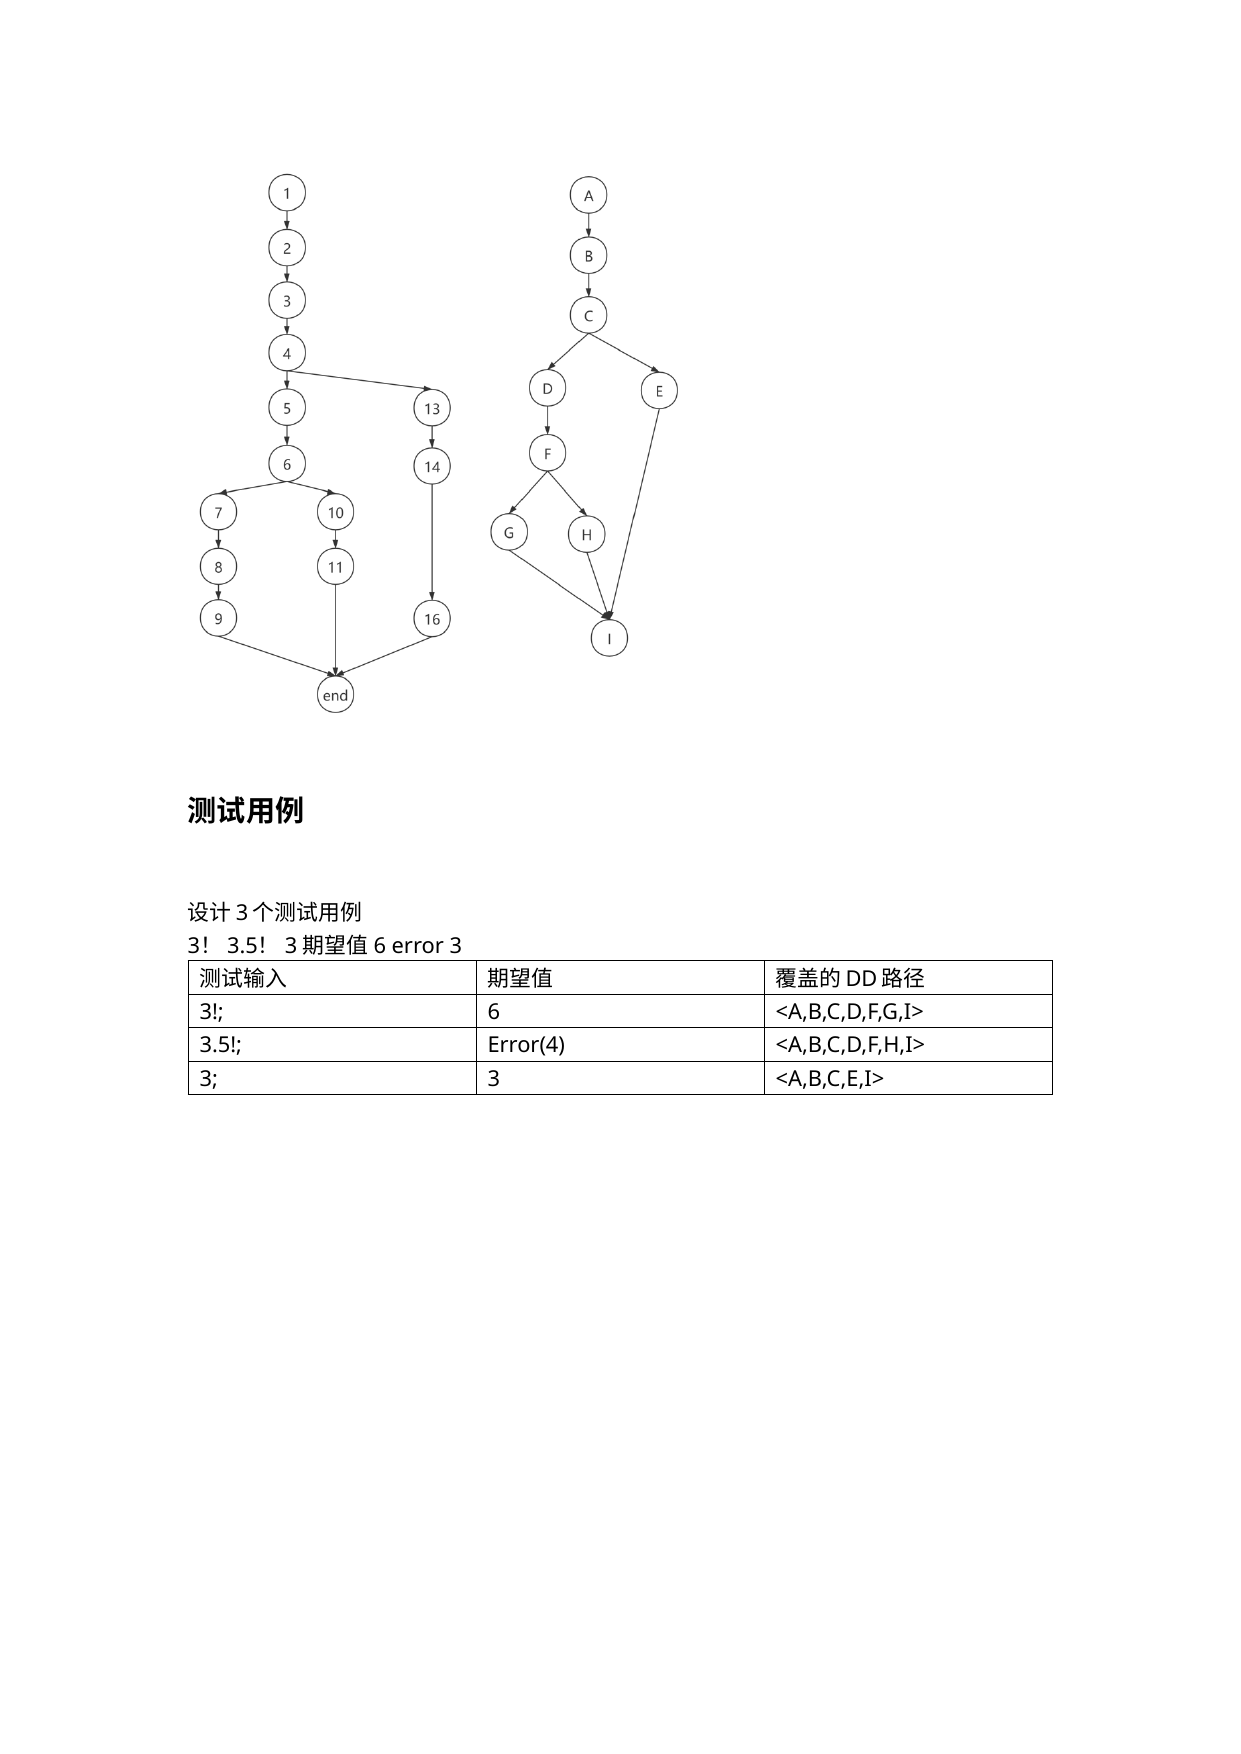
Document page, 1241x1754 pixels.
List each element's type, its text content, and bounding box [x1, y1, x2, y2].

table_cell <A,B,C,D,F,G,I> [765, 995, 1052, 1027]
table_cell 3!; [189, 995, 476, 1027]
text 3！ 3.5！ 3 期望值 6 error 3 [187, 927, 1053, 960]
table_cell 3 [477, 1062, 764, 1094]
subtitle 测试用例 [187, 776, 1053, 841]
table_cell 3; [189, 1062, 476, 1094]
table_cell 3.5!; [189, 1028, 476, 1061]
table_cell <A,B,C,D,F,H,I> [765, 1028, 1052, 1061]
table_header 测试输入 [189, 961, 476, 993]
table_cell <A,B,C,E,I> [765, 1062, 1052, 1094]
table_cell Error(4) [477, 1028, 764, 1061]
table_cell 6 [477, 995, 764, 1027]
table_header 期望值 [477, 961, 764, 993]
table_header 覆盖的DD路径 [765, 961, 1052, 993]
picture [187, 162, 690, 725]
text 设计3个测试用例 [187, 895, 1053, 927]
